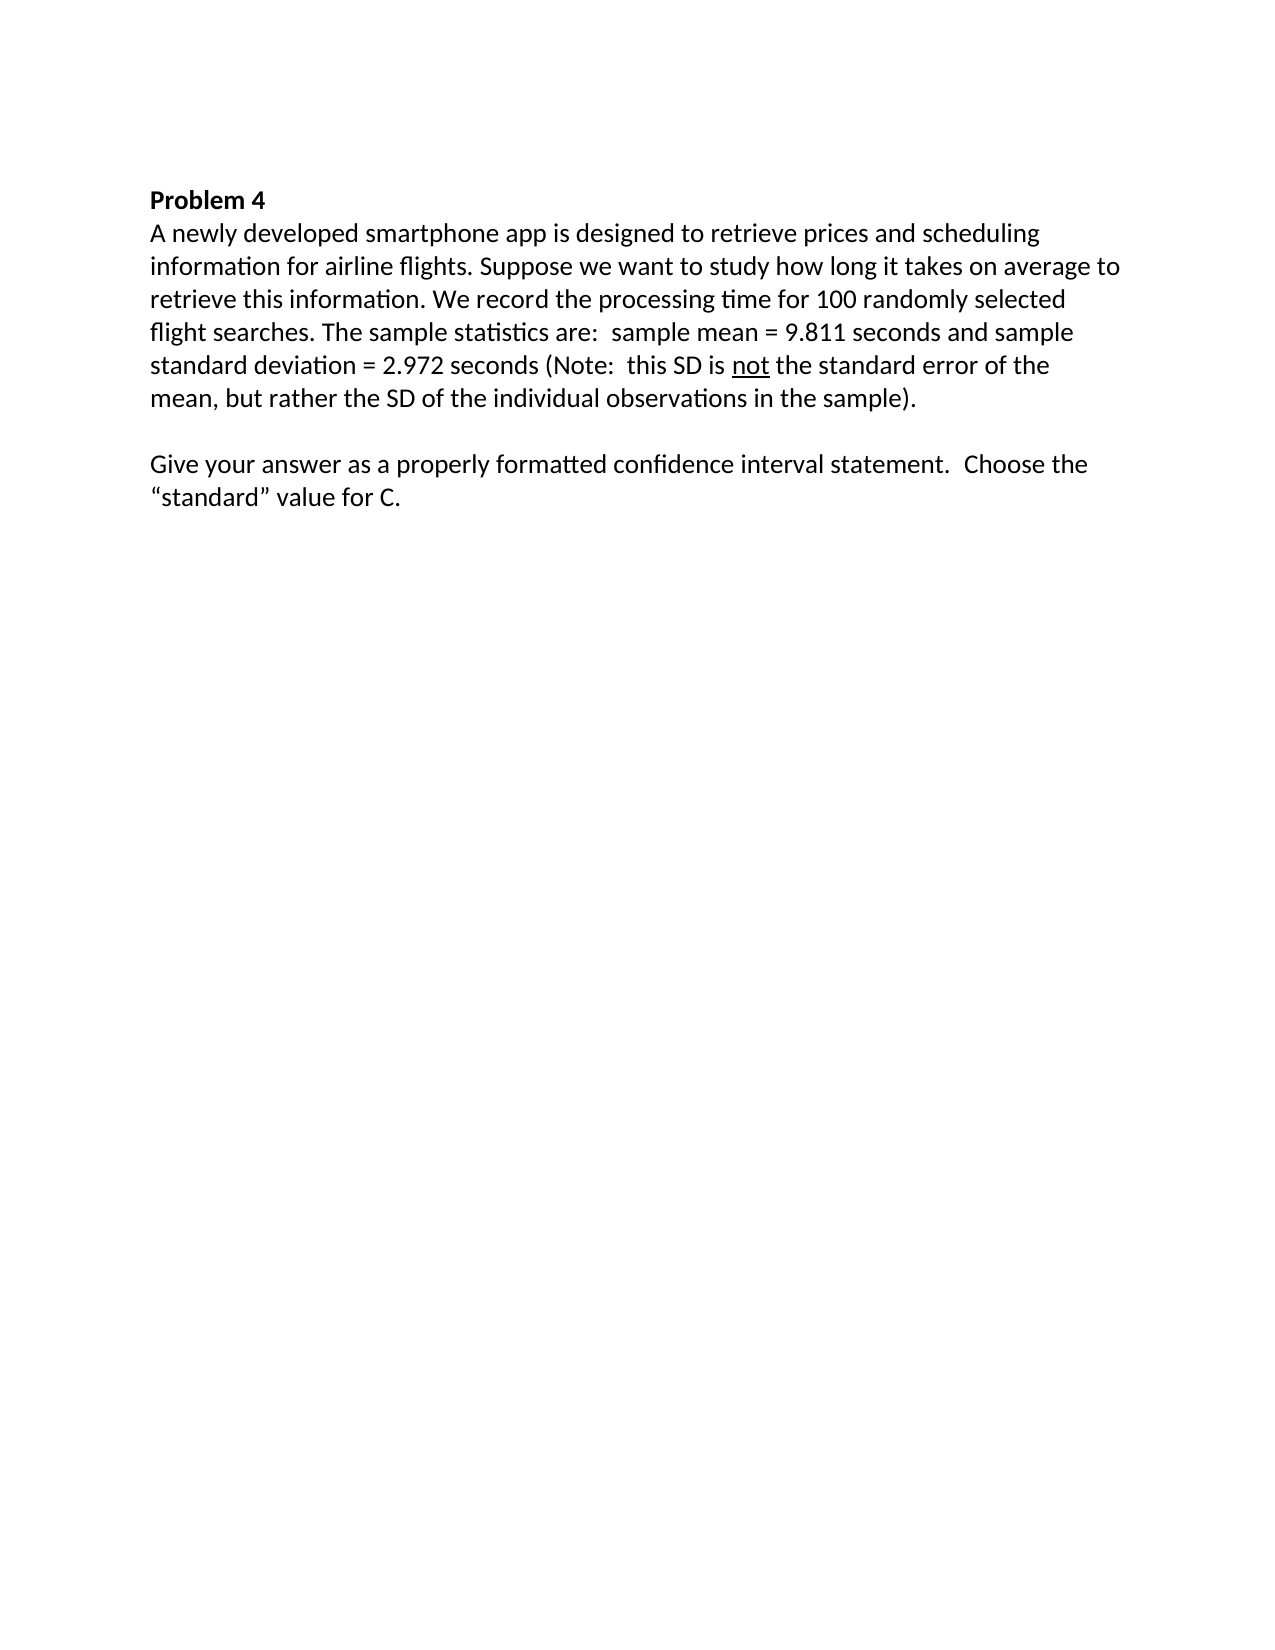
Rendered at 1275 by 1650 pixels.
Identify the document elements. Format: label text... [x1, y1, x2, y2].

text A newly developed smartphone app is designed to retrieve prices and scheduling information for airline flights. Suppose we want to study how long it takes on average to retrieve this information. We record the processing time for 100 randomly selected flight searches. The sample statistics are: sample mean = 9.811 seconds and sample standard deviation = 2.972 seconds (Note: this SD is not the standard error of the mean, but rather the SD of the individual observations in the sample). [150, 216, 1125, 414]
text Problem 4 [150, 183, 1125, 216]
text Give your answer as a properly formatted confidence interval statement. Choose the “standard” value for C. [150, 447, 1125, 513]
